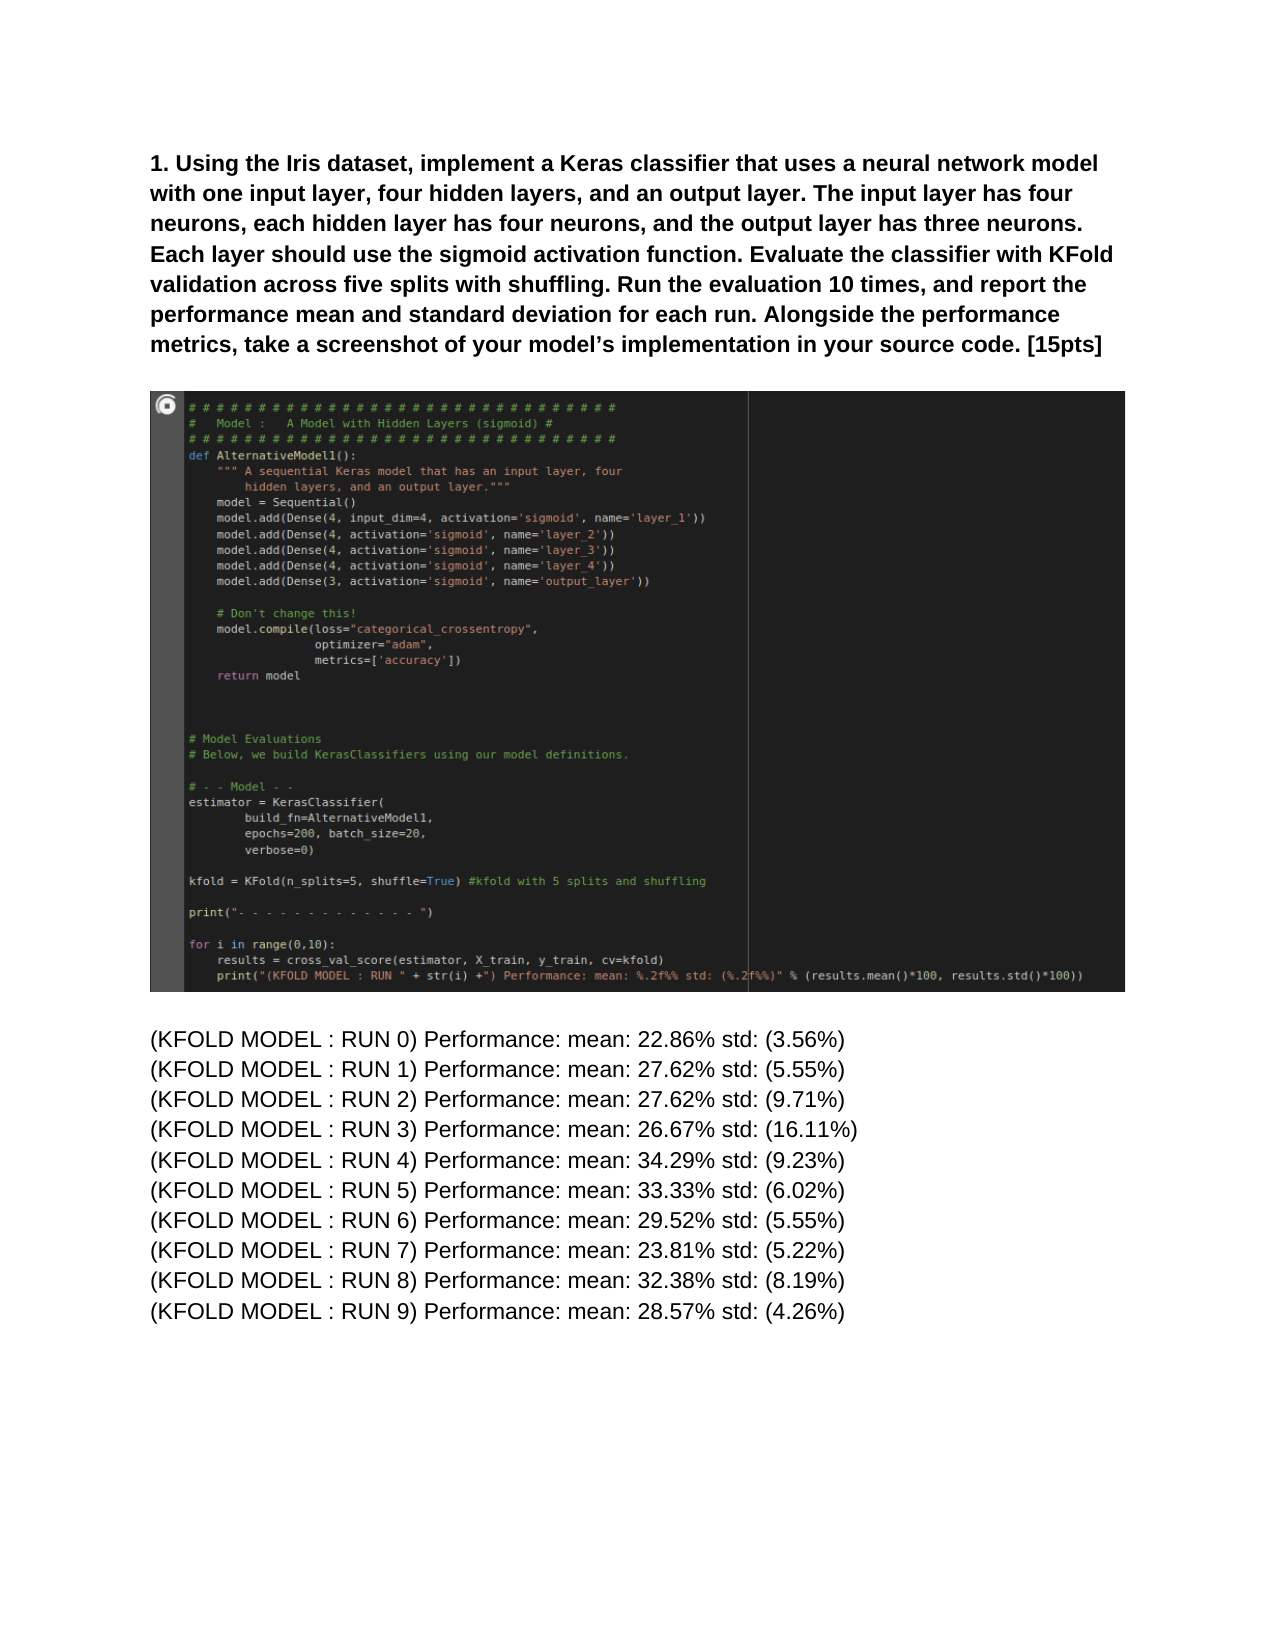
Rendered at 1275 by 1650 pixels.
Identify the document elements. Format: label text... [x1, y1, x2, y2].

text (KFOLD MODEL : RUN 9) Performance: mean: 28.57% std: (4.26%) [150, 1298, 1125, 1324]
text (KFOLD MODEL : RUN 2) Performance: mean: 27.62% std: (9.71%) [150, 1086, 1125, 1112]
text (KFOLD MODEL : RUN 3) Performance: mean: 26.67% std: (16.11%) [150, 1116, 1125, 1143]
text 1. Using the Iris dataset, implement a Keras classifier that uses a neural network model with one input layer, four hidden layers, and an output layer. The input layer has four neurons, each hidden layer has four neurons, and the output layer has three neurons. Each layer should use the sigmoid activation function. Evaluate the classifier with KFold validation across five splits with shuffling. Run the evaluation 10 times, and report the performance mean and standard deviation for each run. Alongside the performance metrics, take a screenshot of your model’s implementation in your source code. [15pts] [150, 150, 1125, 358]
text (KFOLD MODEL : RUN 6) Performance: mean: 29.52% std: (5.55%) [150, 1207, 1125, 1233]
text (KFOLD MODEL : RUN 7) Performance: mean: 23.81% std: (5.22%) [150, 1237, 1125, 1263]
text (KFOLD MODEL : RUN 8) Performance: mean: 32.38% std: (8.19%) [150, 1267, 1125, 1294]
text (KFOLD MODEL : RUN 4) Performance: mean: 34.29% std: (9.23%) [150, 1147, 1125, 1173]
picture [150, 391, 1125, 992]
text (KFOLD MODEL : RUN 1) Performance: mean: 27.62% std: (5.55%) [150, 1056, 1125, 1082]
text (KFOLD MODEL : RUN 5) Performance: mean: 33.33% std: (6.02%) [150, 1177, 1125, 1203]
text (KFOLD MODEL : RUN 0) Performance: mean: 22.86% std: (3.56%) [150, 1026, 1125, 1052]
